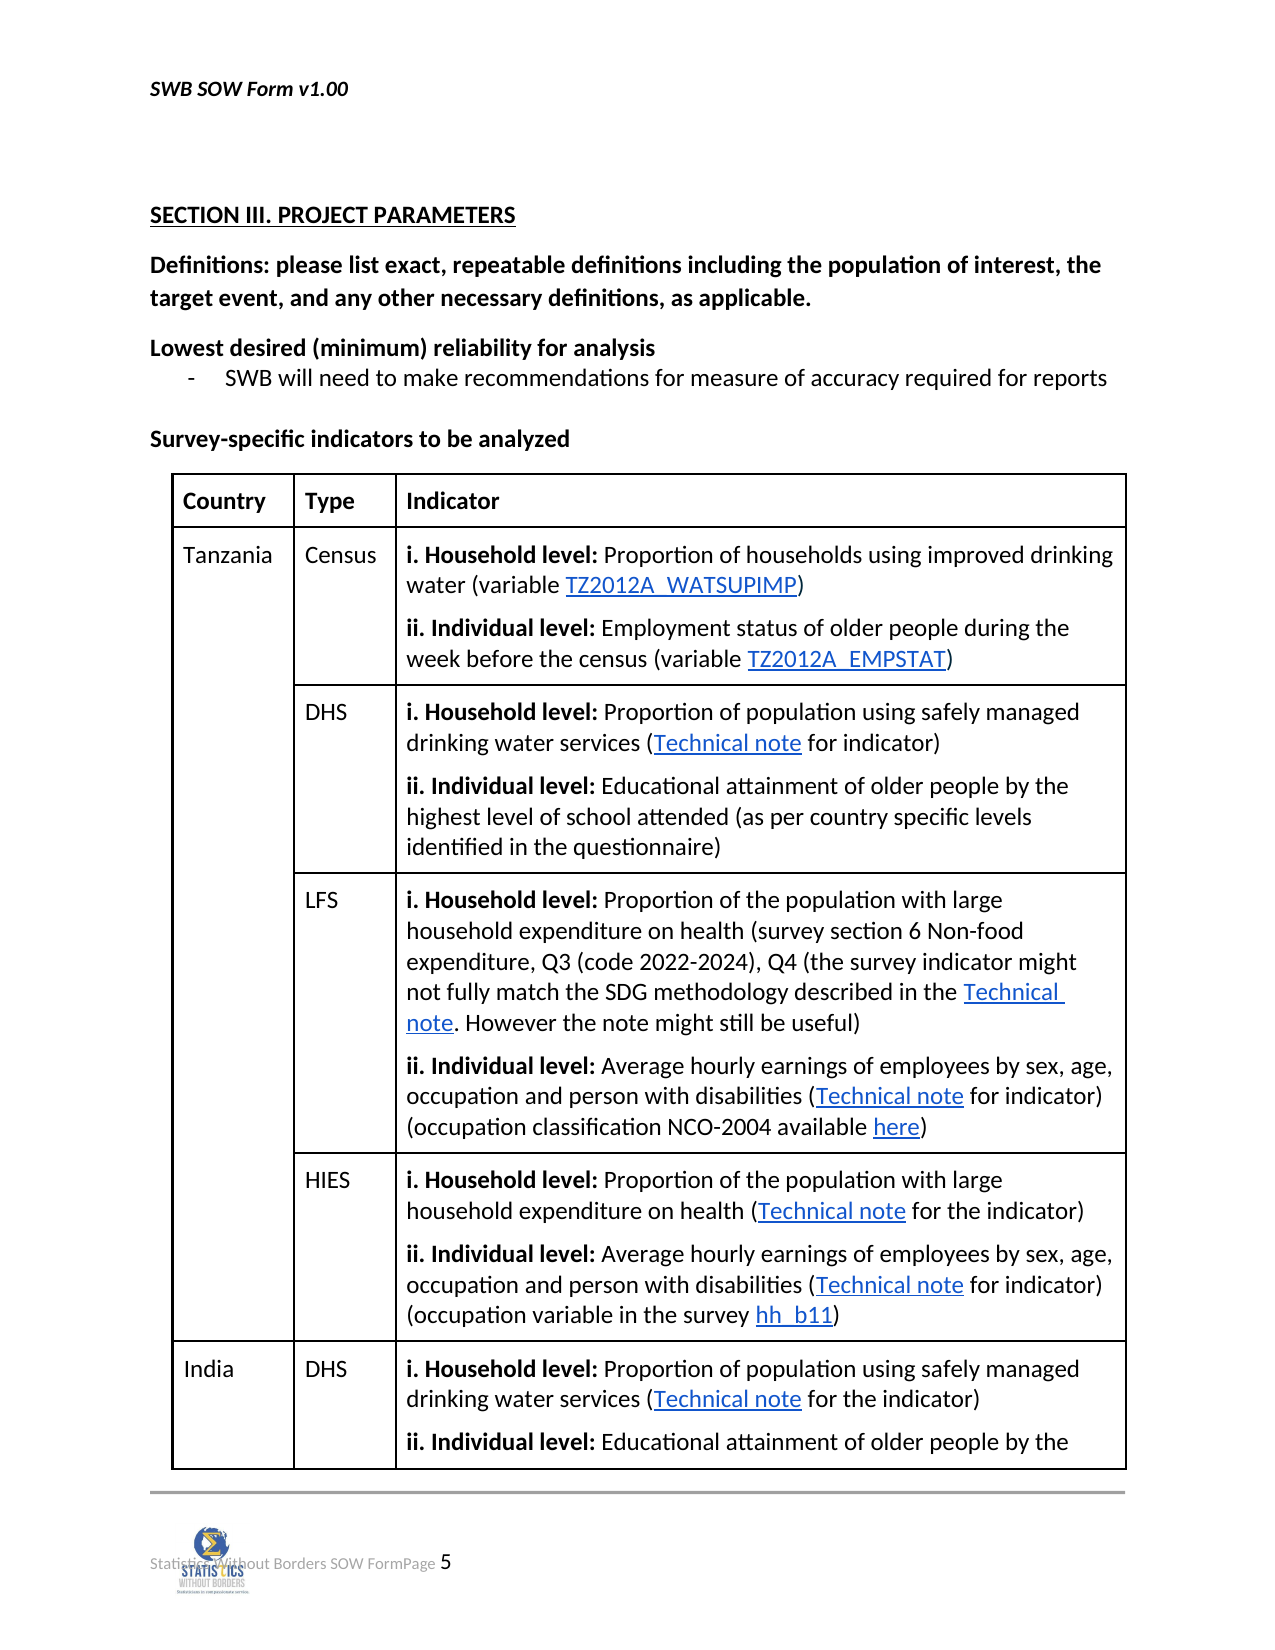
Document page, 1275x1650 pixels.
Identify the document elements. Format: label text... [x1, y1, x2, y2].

table_cell DHS [295, 1342, 395, 1467]
text Lowest desired (minimum) reliability for analysis [150, 332, 1125, 362]
table_cell i. Household level: Proportion of population using safely managed drinking water services (Technical note for indicator) ii. Individual level: Educational attainment of older people by the highest level of school attended (as per country specific levels identified in the questionnaire) [397, 686, 1125, 872]
table_header Country [174, 475, 293, 526]
table_header Indicator [397, 475, 1125, 526]
text Definitions: please list exact, repeatable definitions including the population of interest, the target event, and any other necessary definitions, as applicable. [150, 249, 1125, 313]
table_cell HIES [295, 1154, 395, 1340]
table_cell India [174, 1342, 293, 1467]
table_cell DHS [295, 686, 395, 872]
table_cell Tanzania [174, 528, 293, 1340]
table_cell i. Household level: Proportion of the population with large household expenditure on health (survey section 6 Non-food expenditure, Q3 (code 2022-2024), Q4 (the survey indicator might not fully match the SDG methodology described in the Technical note. However the note might still be useful) ii. Individual level: Average hourly earnings of employees by sex, age, occupation and person with disabilities (Technical note for indicator) (occupation classification NCO-2004 available here) [397, 874, 1125, 1152]
text SECTION III. PROJECT PARAMETERS [150, 199, 1125, 230]
table_cell Census [295, 528, 395, 684]
table_cell LFS [295, 874, 395, 1152]
picture [175, 1523, 251, 1599]
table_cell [397, 1342, 1125, 1467]
table_header Type [295, 475, 395, 526]
text Survey-specific indicators to be analyzed [150, 423, 1125, 454]
table_cell i. Household level: Proportion of households using improved drinking water (variable TZ2012A_WATSUPIMP) ii. Individual level: Employment status of older people during the week before the census (variable TZ2012A_EMPSTAT) [397, 528, 1125, 684]
list SWB will need to make recommendations for measure of accuracy required for reports [187, 362, 1125, 393]
table_cell i. Household level: Proportion of the population with large household expenditure on health (Technical note for the indicator) ii. Individual level: Average hourly earnings of employees by sex, age, occupation and person with disabilities (Technical note for indicator) (occupation variable in the survey hh_b11) [397, 1154, 1125, 1340]
